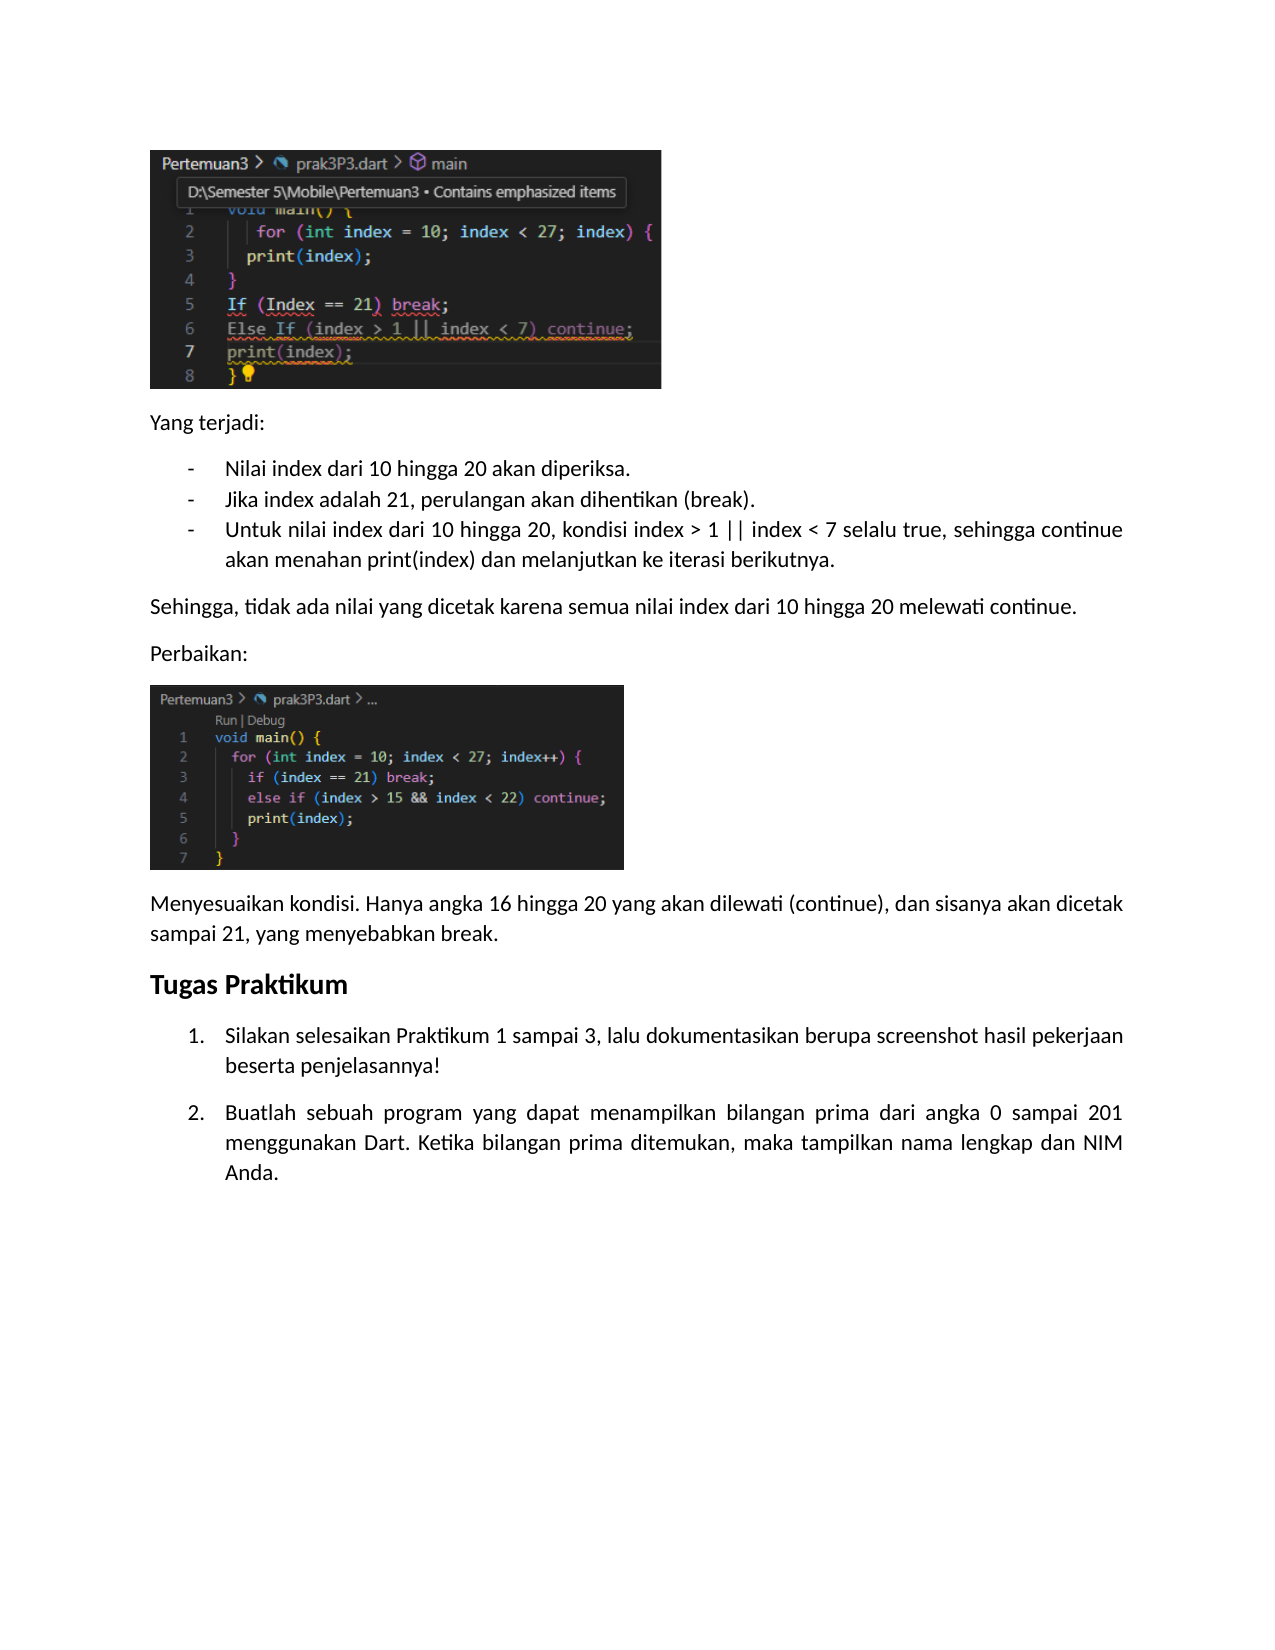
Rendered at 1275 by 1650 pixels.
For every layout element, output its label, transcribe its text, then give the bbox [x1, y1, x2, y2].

text Sehingga, tidak ada nilai yang dicetak karena semua nilai index dari 10 hingga 20 melewati continue. [150, 592, 1125, 620]
list Jika index adalah 21, perulangan akan dihentikan (break). [187, 485, 1125, 513]
text Perbaikan: [150, 639, 1125, 667]
text Tugas Praktikum [150, 966, 1125, 1001]
picture [150, 150, 662, 389]
list Buatlah sebuah program yang dapat menampilkan bilangan prima dari angka 0 sampai 201 menggunakan Dart. Ketika bilangan prima ditemukan, maka tampilkan nama lengkap dan NIM Anda. [187, 1098, 1125, 1186]
text Yang terjadi: [150, 408, 1125, 436]
list Untuk nilai index dari 10 hingga 20, kondisi index > 1 || index < 7 selalu true, sehingga continue akan menahan print(index) dan melanjutkan ke iterasi berikutnya. [187, 515, 1125, 573]
list Nilai index dari 10 hingga 20 akan diperiksa. [187, 454, 1125, 482]
text Menyesuaikan kondisi. Hanya angka 16 hingga 20 yang akan dilewati (continue), dan sisanya akan dicetak sampai 21, yang menyebabkan break. [150, 889, 1125, 947]
list Silakan selesaikan Praktikum 1 sampai 3, lalu dokumentasikan berupa screenshot hasil pekerjaan beserta penjelasannya! [187, 1021, 1125, 1079]
picture [150, 685, 624, 870]
